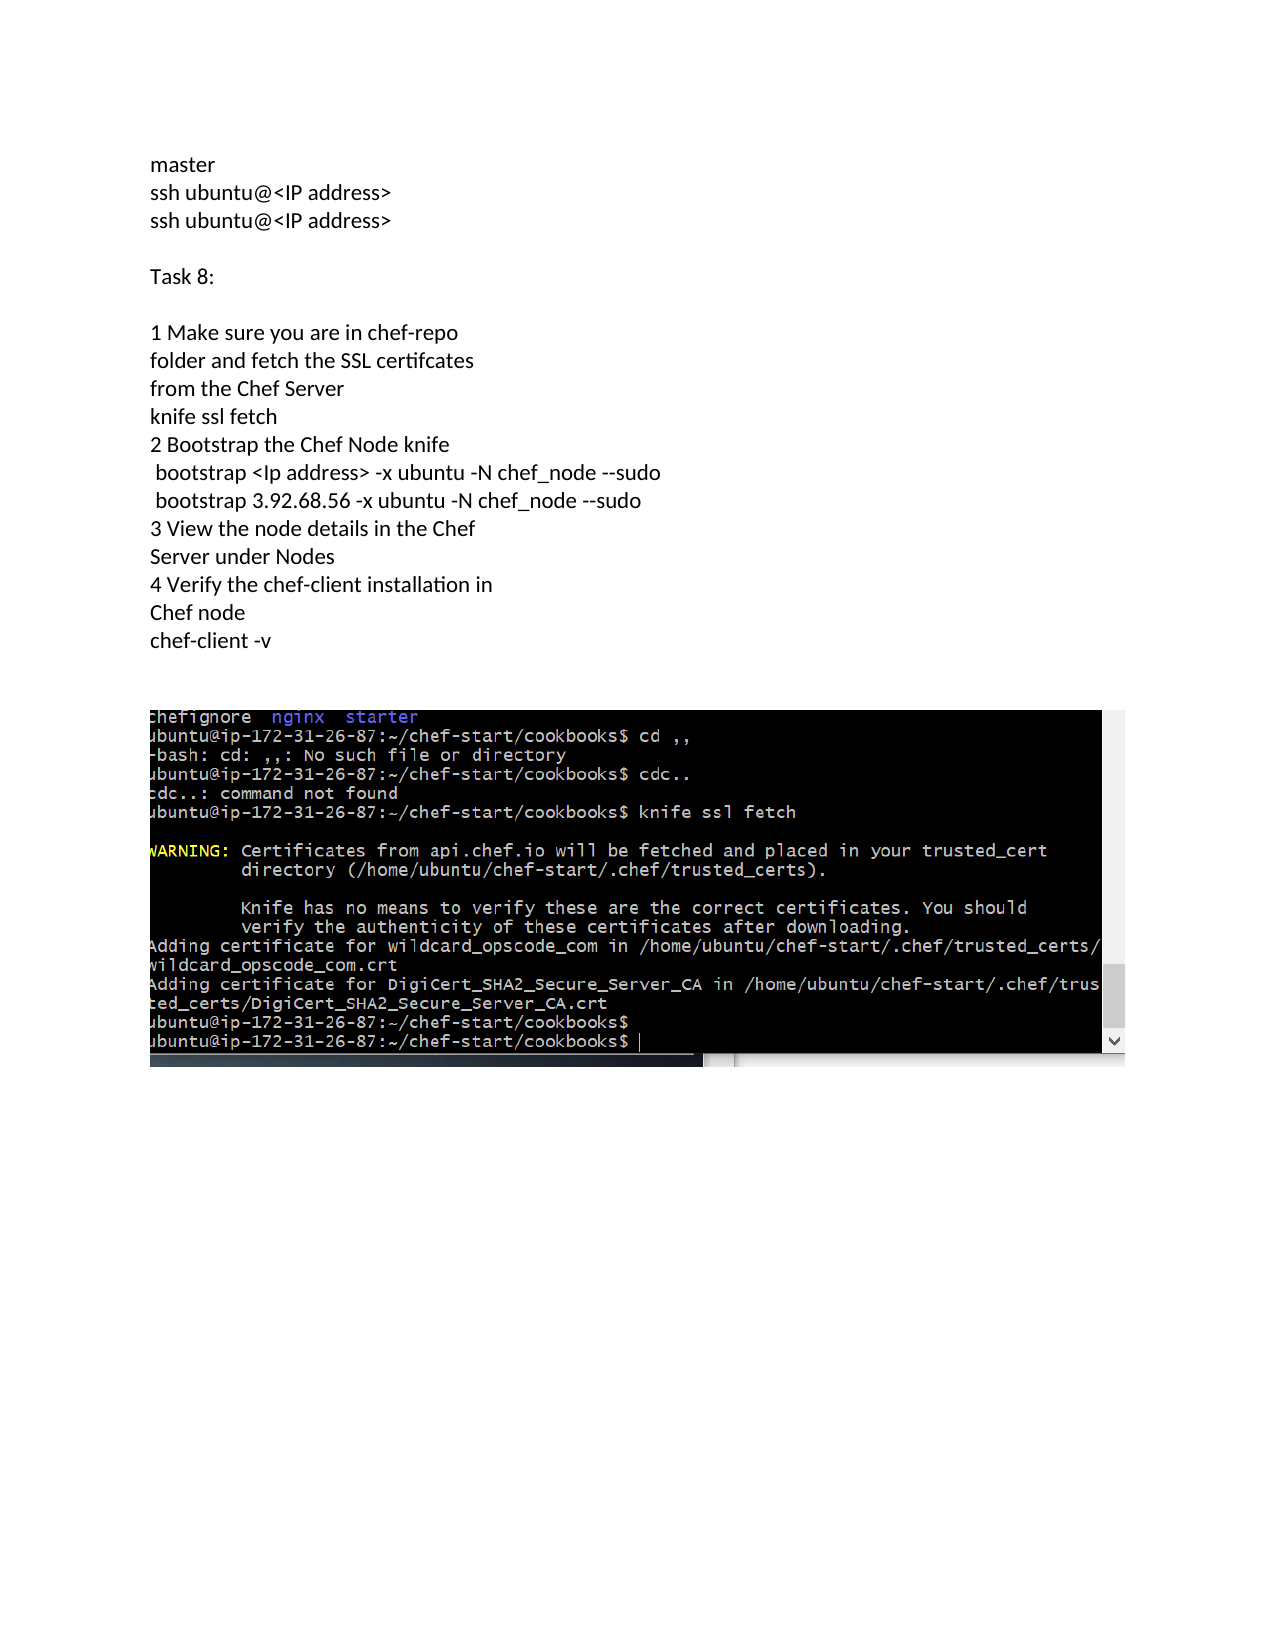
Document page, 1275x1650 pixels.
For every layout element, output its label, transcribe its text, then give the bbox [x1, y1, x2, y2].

text knife ssl fetch [150, 402, 1125, 430]
text from the Chef Server [150, 374, 1125, 402]
text 2 Bootstrap the Chef Node knife [150, 430, 1125, 458]
text 3 View the node details in the Chef [150, 514, 1125, 542]
picture [150, 710, 1125, 1067]
text ssh ubuntu@<IP address> [150, 178, 1125, 206]
text 4 Verify the chef-client installation in [150, 570, 1125, 598]
text ssh ubuntu@<IP address> [150, 206, 1125, 234]
text folder and fetch the SSL certifcates [150, 346, 1125, 374]
text Task 8: [150, 262, 1125, 290]
text 1 Make sure you are in chef-repo [150, 318, 1125, 346]
text Chef node [150, 598, 1125, 626]
text chef-client -v [150, 626, 1125, 654]
text bootstrap 3.92.68.56 -x ubuntu -N chef_node --sudo [150, 486, 1125, 514]
text Server under Nodes [150, 542, 1125, 570]
text bootstrap <Ip address> -x ubuntu -N chef_node --sudo [150, 458, 1125, 486]
text master [150, 150, 1125, 178]
